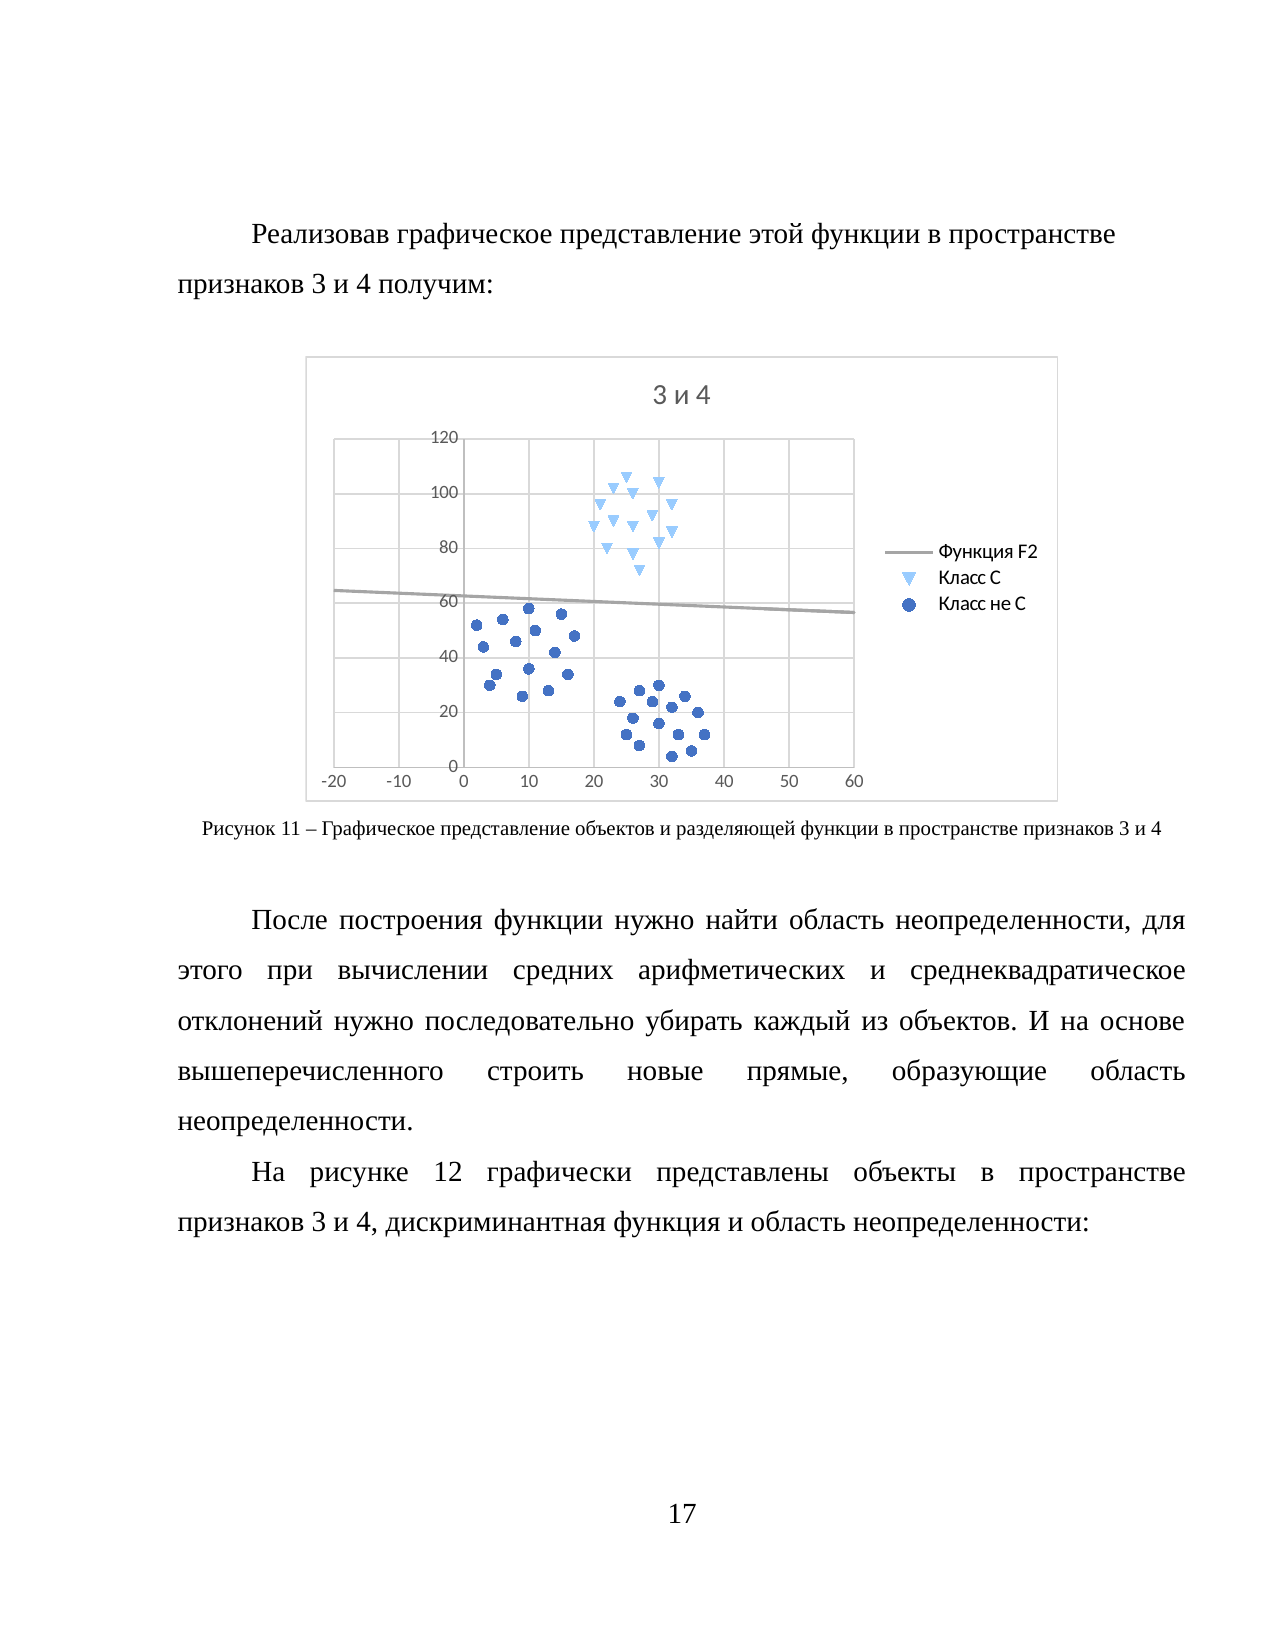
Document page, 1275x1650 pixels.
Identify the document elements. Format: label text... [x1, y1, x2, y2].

text После построения функции нужно найти область неопределенности, для этого при вычислении средних арифметических и среднеквадратическое отклонений нужно последовательно убирать каждый из объектов. И на основе вышеперечисленного строить новые прямые, образующие область неопределенности. [177, 902, 1186, 1137]
text Рисунок 11 – Графическое представление объектов и разделяющей функции в пространстве признаков 3 и 4 [177, 816, 1186, 840]
text Реализовав графическое представление этой функции в пространстве признаков 3 и 4 получим: [177, 216, 1186, 300]
text На рисунке 12 графически представлены объекты в пространстве признаков 3 и 4, дискриминантная функция и область неопределенности: [177, 1154, 1186, 1237]
